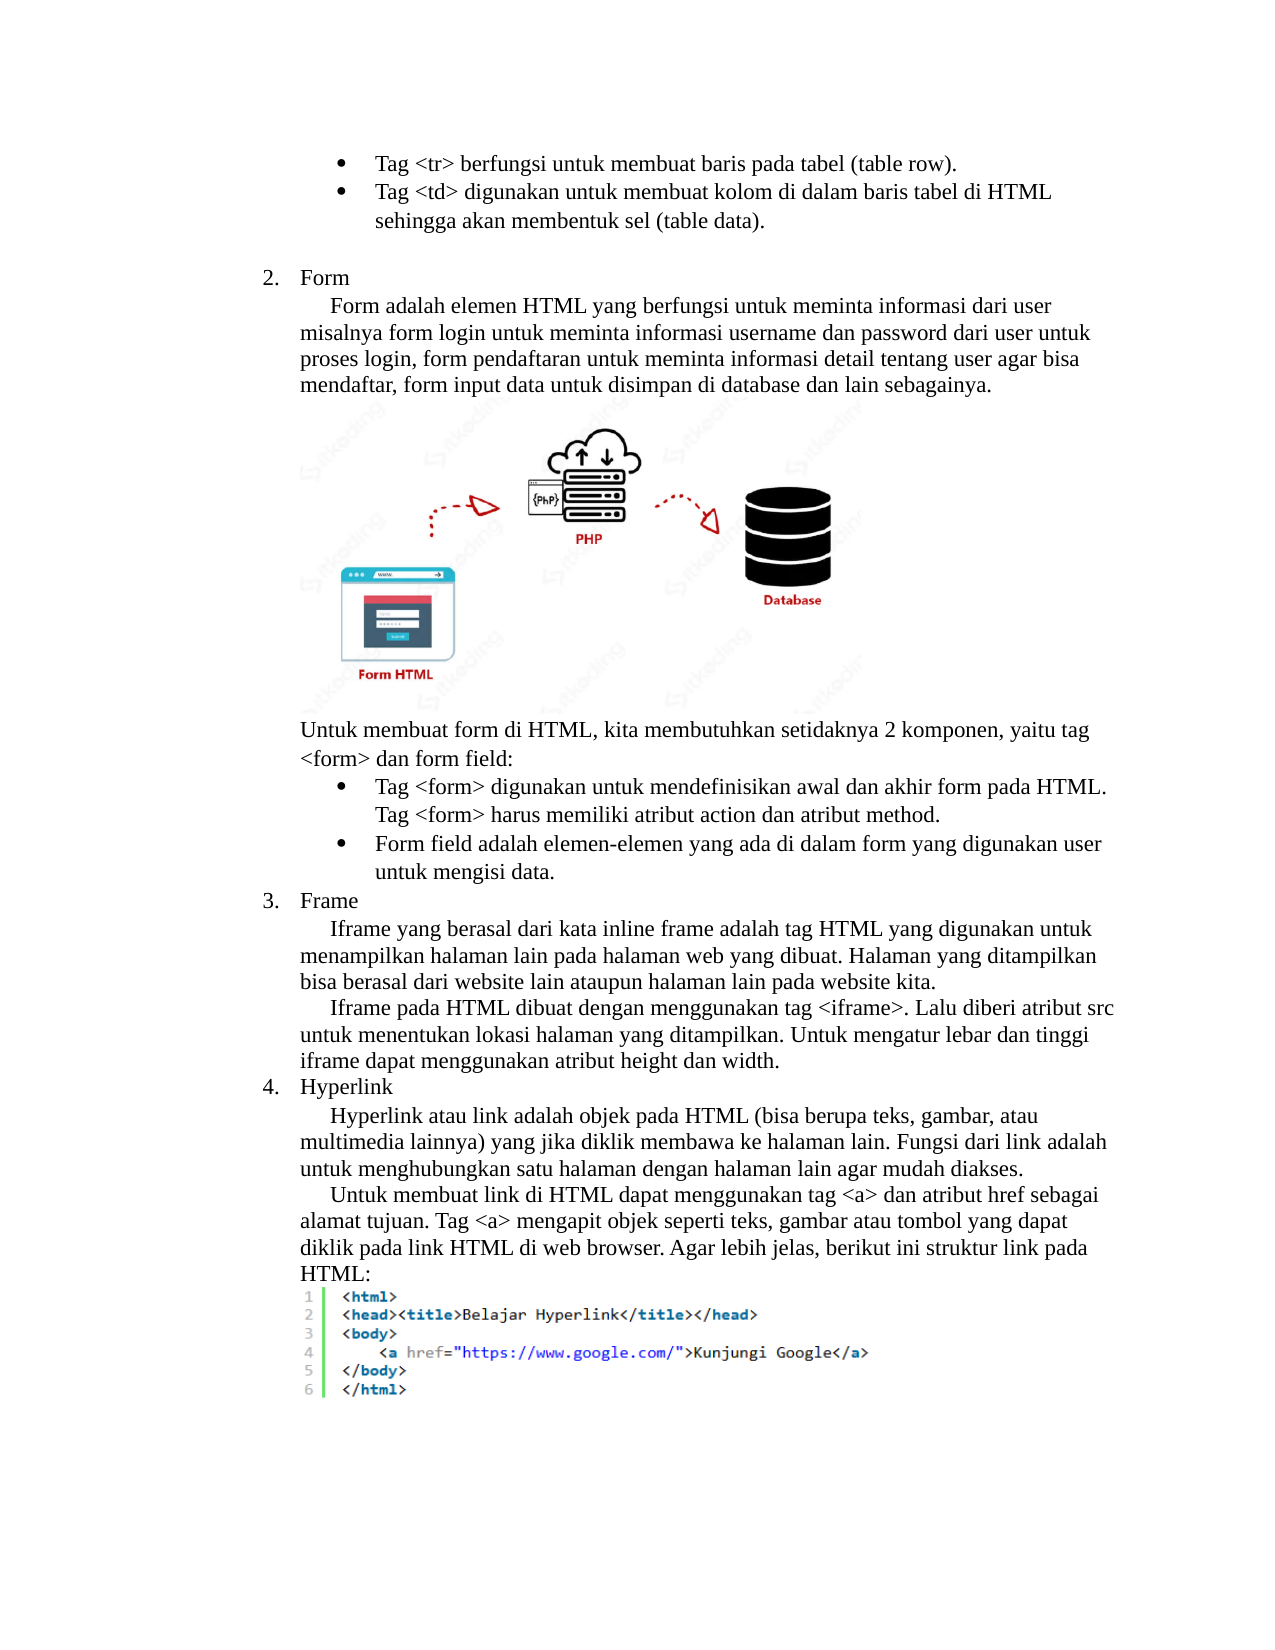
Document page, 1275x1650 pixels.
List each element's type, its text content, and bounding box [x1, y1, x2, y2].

list Tag <tr> berfungsi untuk membuat baris pada tabel (table row). [337, 150, 1125, 176]
list Iframe pada HTML dibuat dengan menggunakan tag <iframe>. Lalu diberi atribut src untuk menentukan lokasi halaman yang ditampilkan. Untuk mengatur lebar dan tinggi iframe dapat menggunakan atribut height dan width. [300, 994, 1125, 1073]
list Form [262, 264, 1125, 290]
list Untuk membuat form di HTML, kita membutuhkan setidaknya 2 komponen, yaitu tag <form> dan form field: [300, 716, 1125, 771]
list Form adalah elemen HTML yang berfungsi untuk meminta informasi dari user misalnya form login untuk meminta informasi username dan password dari user untuk proses login, form pendaftaran untuk meminta informasi detail tentang user agar bisa mendaftar, form input data untuk disimpan di database dan lain sebagainya. [300, 292, 1125, 398]
picture [300, 397, 862, 714]
list Iframe yang berasal dari kata inline frame adalah tag HTML yang digunakan untuk menampilkan halaman lain pada halaman web yang dibuat. Halaman yang ditampilkan bisa berasal dari website lain ataupun halaman lain pada website kita. [300, 915, 1125, 994]
list Tag <td> digunakan untuk membuat kolom di dalam baris tabel di HTML sehingga akan membentuk sel (table data). [337, 178, 1125, 233]
list Form field adalah elemen-elemen yang ada di dalam form yang digunakan user untuk mengisi data. [337, 830, 1125, 885]
list Hyperlink [262, 1073, 1125, 1100]
list Untuk membuat link di HTML dapat menggunakan tag <a> dan atribut href sebagai alamat tujuan. Tag <a> mengapit objek seperti teks, gambar atau tombol yang dapat diklik pada link HTML di web browser. Agar lebih jelas, berikut ini struktur link pada HTML: [300, 1181, 1125, 1286]
list Tag <form> digunakan untuk mendefinisikan awal dan akhir form pada HTML. Tag <form> harus memiliki atribut action dan atribut method. [337, 773, 1125, 828]
list Hyperlink atau link adalah objek pada HTML (bisa berupa teks, gambar, atau multimedia lainnya) yang jika diklik membawa ke halaman lain. Fungsi dari link adalah untuk menghubungkan satu halaman dengan halaman lain agar mudah diakses. [300, 1102, 1125, 1181]
list Frame [262, 887, 1125, 913]
picture [300, 1286, 896, 1404]
